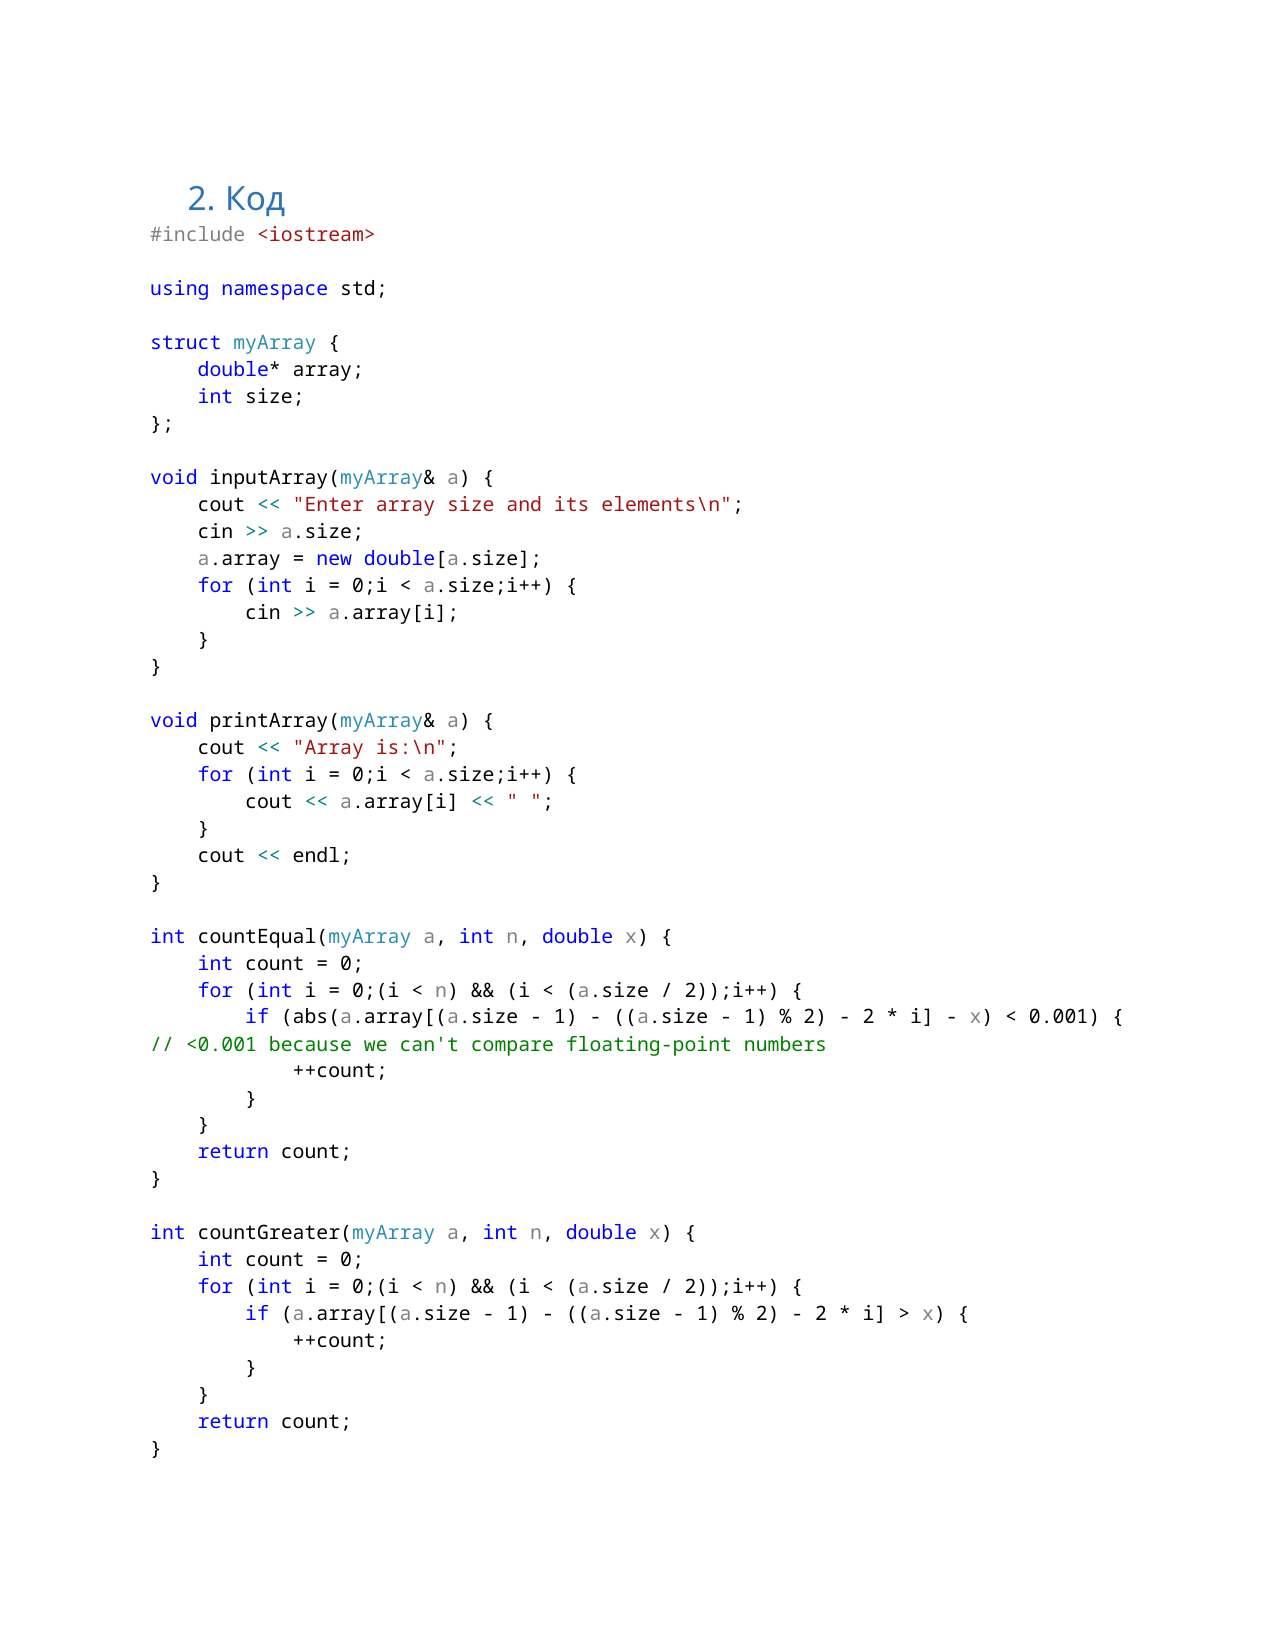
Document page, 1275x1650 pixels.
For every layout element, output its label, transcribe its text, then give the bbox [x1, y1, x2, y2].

text ++count; [150, 1057, 1125, 1084]
text return count; [150, 1407, 1125, 1434]
text } [150, 1165, 1125, 1192]
text a.array = new double[a.size]; [150, 544, 1125, 571]
text int count = 0; [150, 949, 1125, 976]
text struct myArray { [150, 328, 1125, 355]
text } [150, 652, 1125, 679]
text } [150, 625, 1125, 652]
text } [150, 1353, 1125, 1381]
text cout << "Array is:\n"; [150, 733, 1125, 760]
text } [150, 1084, 1125, 1111]
text cout << a.array[i] << " "; [150, 787, 1125, 814]
text void printArray(myArray& a) { [150, 706, 1125, 733]
text int countEqual(myArray a, int n, double x) { [150, 922, 1125, 949]
subtitle Код [187, 175, 1125, 220]
text cout << "Enter array size and its elements\n"; [150, 490, 1125, 517]
text for (int i = 0;i < a.size;i++) { [150, 760, 1125, 787]
text for (int i = 0;(i < n) && (i < (a.size / 2));i++) { [150, 1273, 1125, 1299]
text void inputArray(myArray& a) { [150, 463, 1125, 490]
text if (abs(a.array[(a.size - 1) - ((a.size - 1) % 2) - 2 * i] - x) < 0.001) { // <0.001 because we can't compare floating-point numbers [150, 1003, 1125, 1057]
text double* array; [150, 355, 1125, 382]
text } [150, 814, 1125, 841]
text for (int i = 0;i < a.size;i++) { [150, 571, 1125, 598]
text cin >> a.array[i]; [150, 598, 1125, 625]
text } [150, 868, 1125, 895]
text for (int i = 0;(i < n) && (i < (a.size / 2));i++) { [150, 976, 1125, 1003]
text ++count; [150, 1327, 1125, 1353]
text return count; [150, 1138, 1125, 1165]
text } [150, 1111, 1125, 1138]
text cin >> a.size; [150, 517, 1125, 544]
text cout << endl; [150, 841, 1125, 868]
text } [150, 1381, 1125, 1407]
text int size; [150, 382, 1125, 409]
text } [150, 1434, 1125, 1461]
text }; [150, 409, 1125, 436]
text using namespace std; [150, 274, 1125, 301]
text #include <iostream> [150, 220, 1125, 247]
text int countGreater(myArray a, int n, double x) { [150, 1219, 1125, 1246]
text int count = 0; [150, 1246, 1125, 1273]
text if (a.array[(a.size - 1) - ((a.size - 1) % 2) - 2 * i] > x) { [150, 1299, 1125, 1327]
